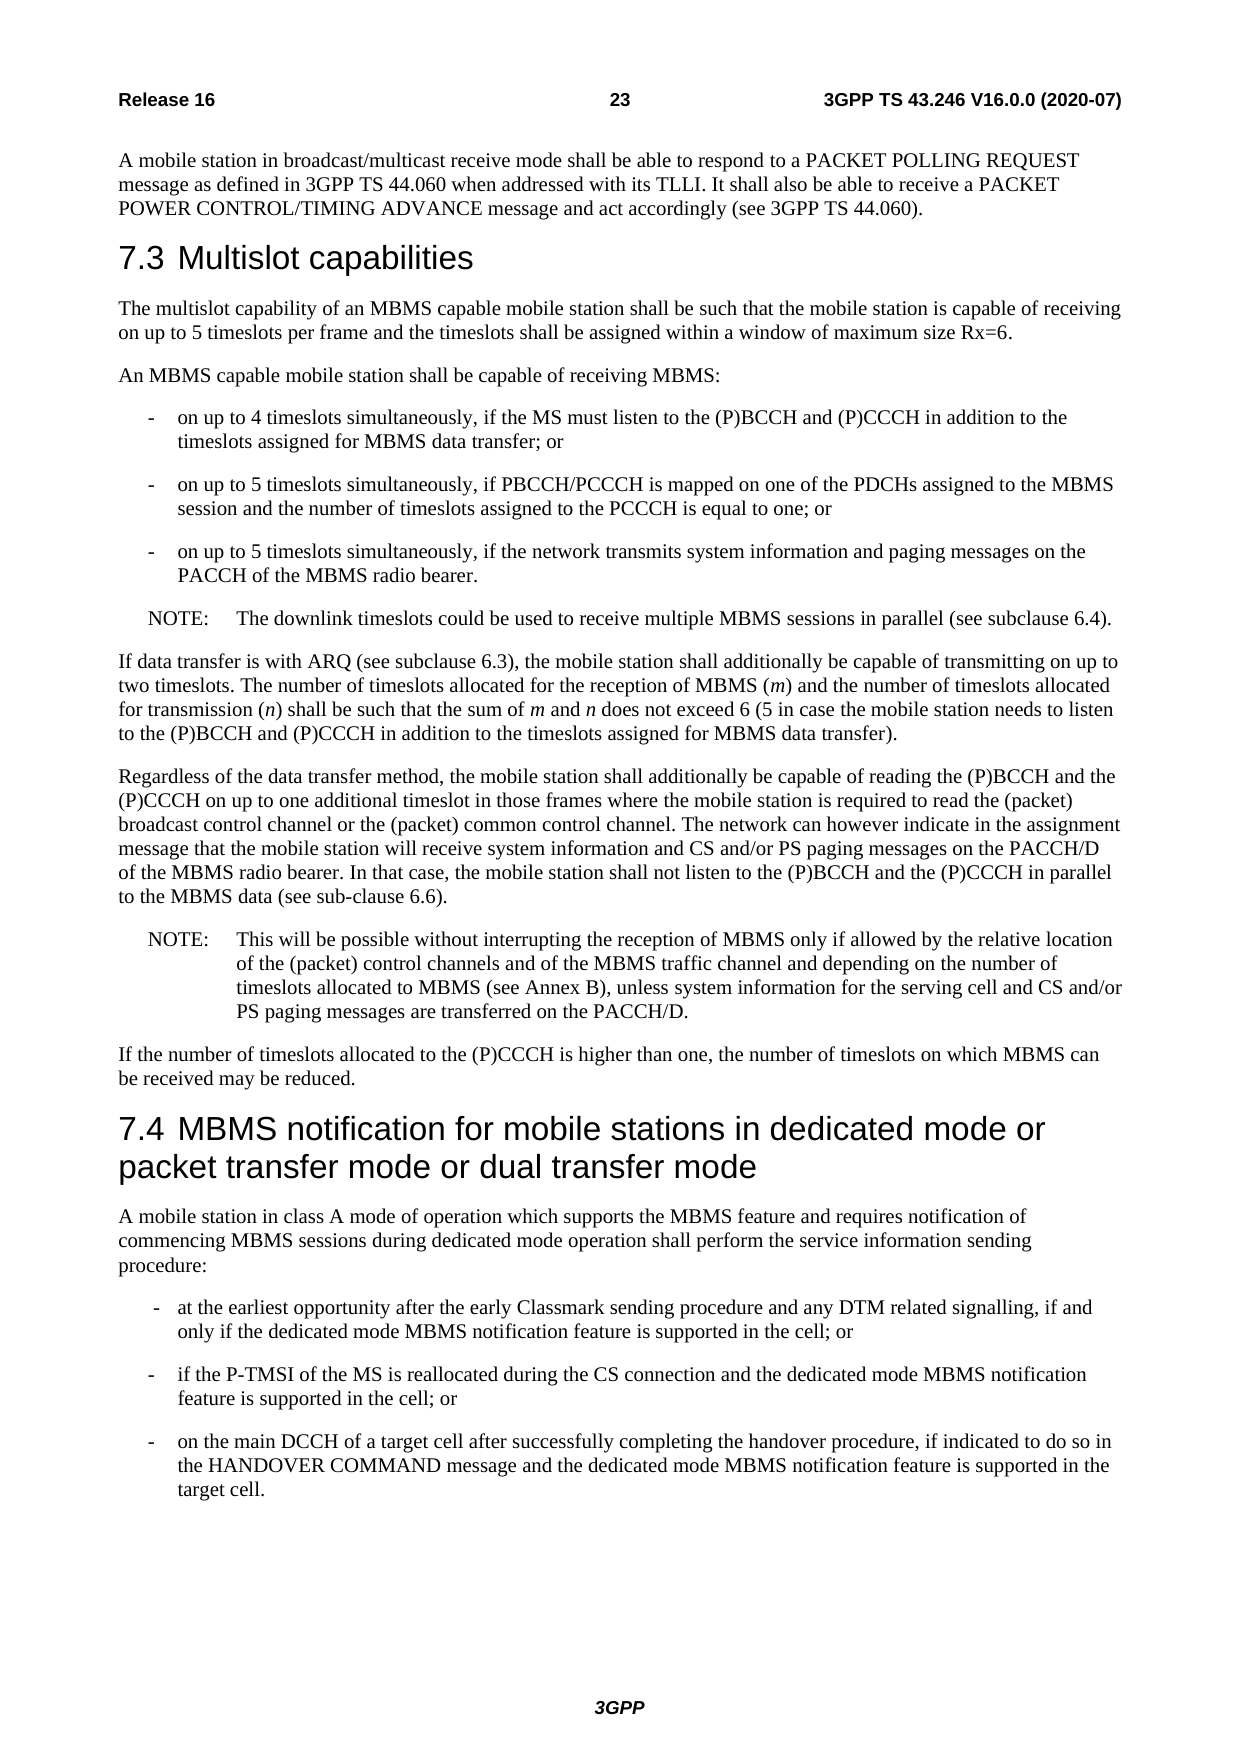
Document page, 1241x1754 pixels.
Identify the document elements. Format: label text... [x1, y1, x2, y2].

text Regardless of the data transfer method, the mobile station shall additionally be capable of reading the (P)BCCH and the (P)CCCH on up to one additional timeslot in those frames where the mobile station is required to read the (packet) broadcast control channel or the (packet) common control channel. The network can however indicate in the assignment message that the mobile station will receive system information and CS and/or PS paging messages on the PACCH/D of the MBMS radio bearer. In that case, the mobile station shall not listen to the (P)BCCH and the (P)CCCH in parallel to the MBMS data (see sub-clause 6.6). [118, 764, 1122, 908]
text - at the earliest opportunity after the early Classmark sending procedure and any DTM related signalling, if and only if the dedicated mode MBMS notification feature is supported in the cell; or [148, 1295, 1122, 1343]
text A mobile station in broadcast/multicast receive mode shall be able to respond to a PACKET POLLING REQUEST message as defined in 3GPP TS 44.060 when addressed with its TLLI. It shall also be able to receive a PACKET POWER CONTROL/TIMING ADVANCE message and act accordingly (see 3GPP TS 44.060). [118, 147, 1122, 220]
subtitle 7.3 Multislot capabilities [118, 238, 1122, 277]
text An MBMS capable mobile station shall be capable of receiving MBMS: [118, 362, 1122, 387]
subtitle 7.4 MBMS notification for mobile stations in dedicated mode or packet transfer mode or dual transfer mode [118, 1109, 1122, 1186]
text If data transfer is with ARQ (see subclause 6.3), the mobile station shall additionally be capable of transmitting on up to two timeslots. The number of timeslots allocated for the reception of MBMS (m) and the number of timeslots allocated for transmission (n) shall be such that the sum of m and n does not exceed 6 (5 in case the mobile station needs to listen to the (P)BCCH and (P)CCCH in addition to the timeslots assigned for MBMS data transfer). [118, 649, 1122, 745]
text NOTE: This will be possible without interrupting the reception of MBMS only if allowed by the relative location of the (packet) control channels and of the MBMS traffic channel and depending on the number of timeslots allocated to MBMS (see Annex B), unless system information for the serving cell and CS and/or PS paging messages are transferred on the PACCH/D. [148, 927, 1122, 1023]
text - on up to 4 timeslots simultaneously, if the MS must listen to the (P)BCCH and (P)CCCH in addition to the timeslots assigned for MBMS data transfer; or [148, 405, 1122, 453]
text The multislot capability of an MBMS capable mobile station shall be such that the mobile station is capable of receiving on up to 5 timeslots per frame and the timeslots shall be assigned within a window of maximum size Rx=6. [118, 296, 1122, 344]
text - on up to 5 timeslots simultaneously, if the network transmits system information and paging messages on the PACCH of the MBMS radio bearer. [148, 539, 1122, 587]
text - on the main DCCH of a target cell after successfully completing the handover procedure, if indicated to do so in the HANDOVER COMMAND message and the dedicated mode MBMS notification feature is supported in the target cell. [148, 1429, 1122, 1501]
text A mobile station in class A mode of operation which supports the MBMS feature and requires notification of commencing MBMS sessions during dedicated mode operation shall perform the service information sending procedure: [118, 1204, 1122, 1277]
text NOTE: The downlink timeslots could be used to receive multiple MBMS sessions in parallel (see subclause 6.4). [148, 606, 1122, 630]
text - on up to 5 timeslots simultaneously, if PBCCH/PCCCH is mapped on one of the PDCHs assigned to the MBMS session and the number of timeslots assigned to the PCCCH is equal to one; or [148, 472, 1122, 520]
text - if the P-TMSI of the MS is reallocated during the CS connection and the dedicated mode MBMS notification feature is supported in the cell; or [148, 1362, 1122, 1410]
text If the number of timeslots allocated to the (P)CCCH is higher than one, the number of timeslots on which MBMS can be received may be reduced. [118, 1042, 1122, 1090]
